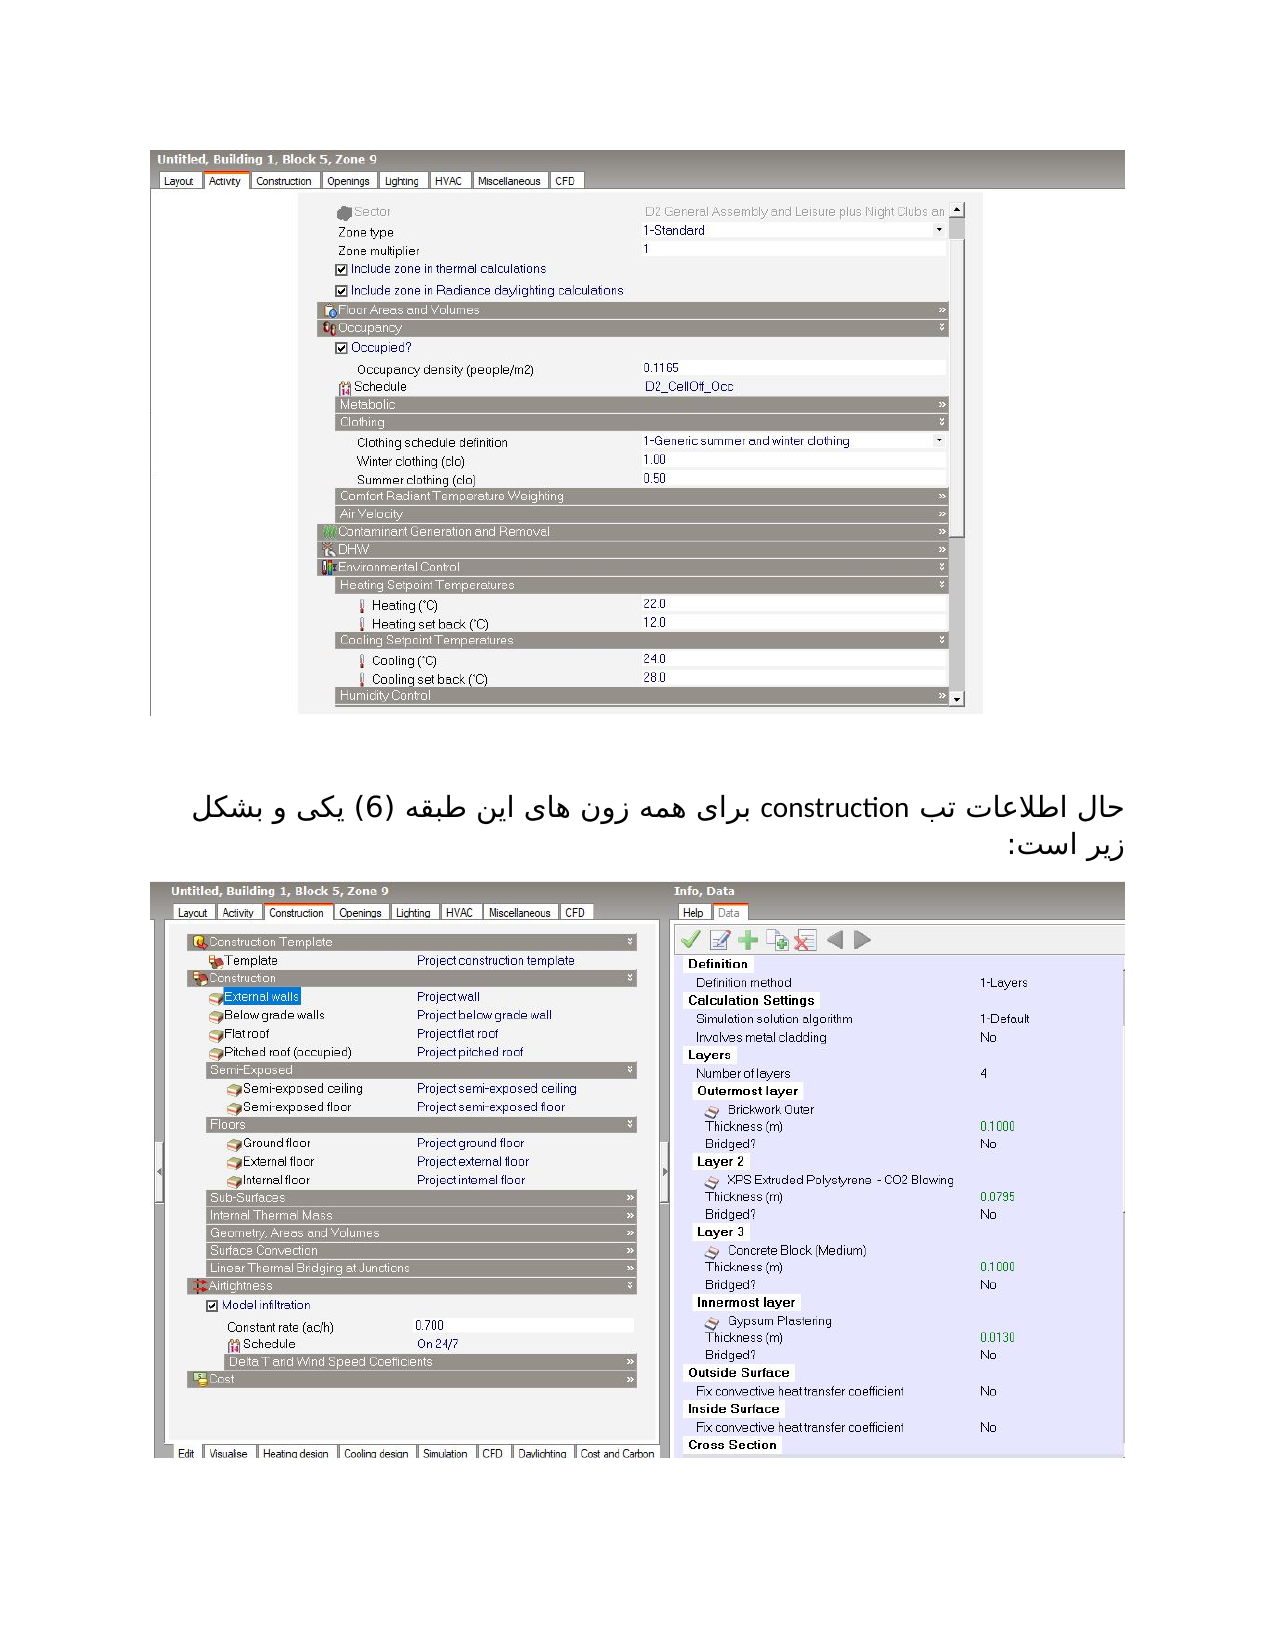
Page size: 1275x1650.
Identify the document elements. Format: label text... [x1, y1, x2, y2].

picture [150, 150, 1125, 716]
picture [150, 881, 1125, 1458]
text حال اطلاعات تب construction برای همه زون های این طبقه (6) یکی و بشکل زیر است: [150, 789, 1125, 862]
